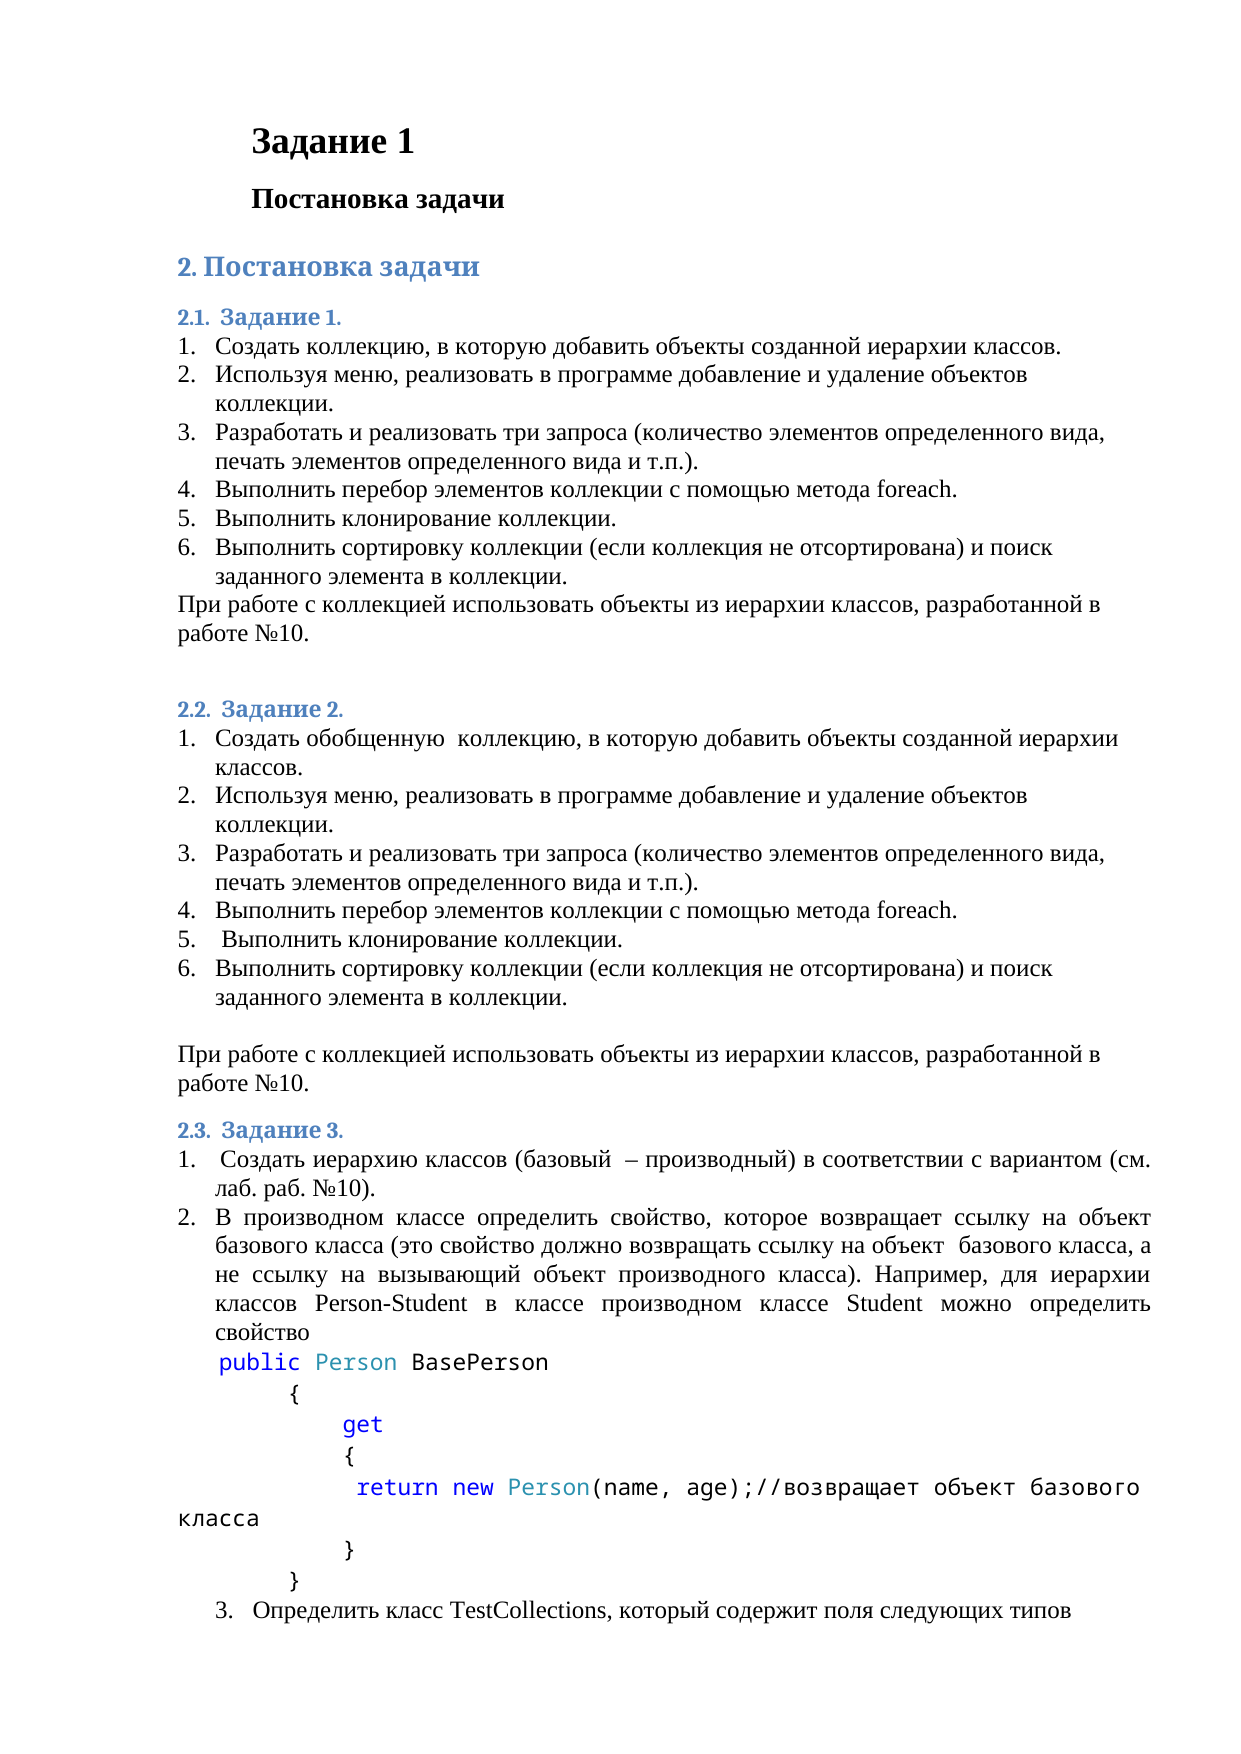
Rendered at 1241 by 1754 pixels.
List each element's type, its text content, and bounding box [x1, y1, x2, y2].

text Постановка задачи [177, 181, 1152, 215]
list Выполнить перебор элементов коллекции с помощью метода foreach. [177, 474, 1152, 503]
list Выполнить сортировку коллекции (если коллекция не отсортирована) и поиск заданного элемента в коллекции. [177, 953, 1152, 1011]
list Определить класс TestCollections, который содержит поля следующих типов [215, 1596, 1152, 1624]
text При работе с коллекцией использовать объекты из иерархии классов, разработанной в работе №10. [177, 589, 1152, 647]
text 2.2. Задание 2. [177, 697, 1152, 723]
list Выполнить клонирование коллекции. [177, 924, 1152, 953]
text При работе с коллекцией использовать объекты из иерархии классов, разработанной в работе №10. [177, 1039, 1152, 1097]
text Задание 1 [177, 118, 1152, 161]
text 2.3. Задание 3. [177, 1118, 1152, 1144]
text 2.1. Задание 1. [177, 304, 1152, 331]
list В производном классе определить свойство, которое возвращает ссылку на объект базового класса (это свойство должно возвращать ссылку на объект базового класса, а не ссылку на вызывающий объект производного класса). Например, для иерархии классов Person-Student в классе производном классе Student можно определить свойство [177, 1202, 1152, 1346]
list Разработать и реализовать три запроса (количество элементов определенного вида, печать элементов определенного вида и т.п.). [177, 838, 1152, 896]
text } [177, 1533, 1152, 1564]
list Выполнить перебор элементов коллекции с помощью метода foreach. [177, 896, 1152, 924]
list Используя меню, реализовать в программе добавление и удаление объектов коллекции. [177, 781, 1152, 838]
text get [177, 1408, 1152, 1439]
text { [177, 1439, 1152, 1471]
list Используя меню, реализовать в программе добавление и удаление объектов коллекции. [177, 359, 1152, 417]
text { [177, 1377, 1152, 1408]
text } [177, 1564, 1152, 1596]
list Разработать и реализовать три запроса (количество элементов определенного вида, печать элементов определенного вида и т.п.). [177, 417, 1152, 474]
list Выполнить клонирование коллекции. [177, 503, 1152, 532]
text public Person BasePerson [177, 1346, 1152, 1377]
list Создать коллекцию, в которую добавить объекты созданной иерархии классов. [177, 331, 1152, 359]
list Создать иерархию классов (базовый – производный) в соответствии с вариантом (см. лаб. раб. №10). [177, 1144, 1152, 1202]
list Создать обобщенную коллекцию, в которую добавить объекты созданной иерархии классов. [177, 723, 1152, 781]
list Выполнить сортировку коллекции (если коллекция не отсортирована) и поиск заданного элемента в коллекции. [177, 532, 1152, 589]
text 2. Постановка задачи [177, 252, 1152, 284]
text return new Person(name, age);//возвращает объект базового класса [177, 1471, 1152, 1533]
